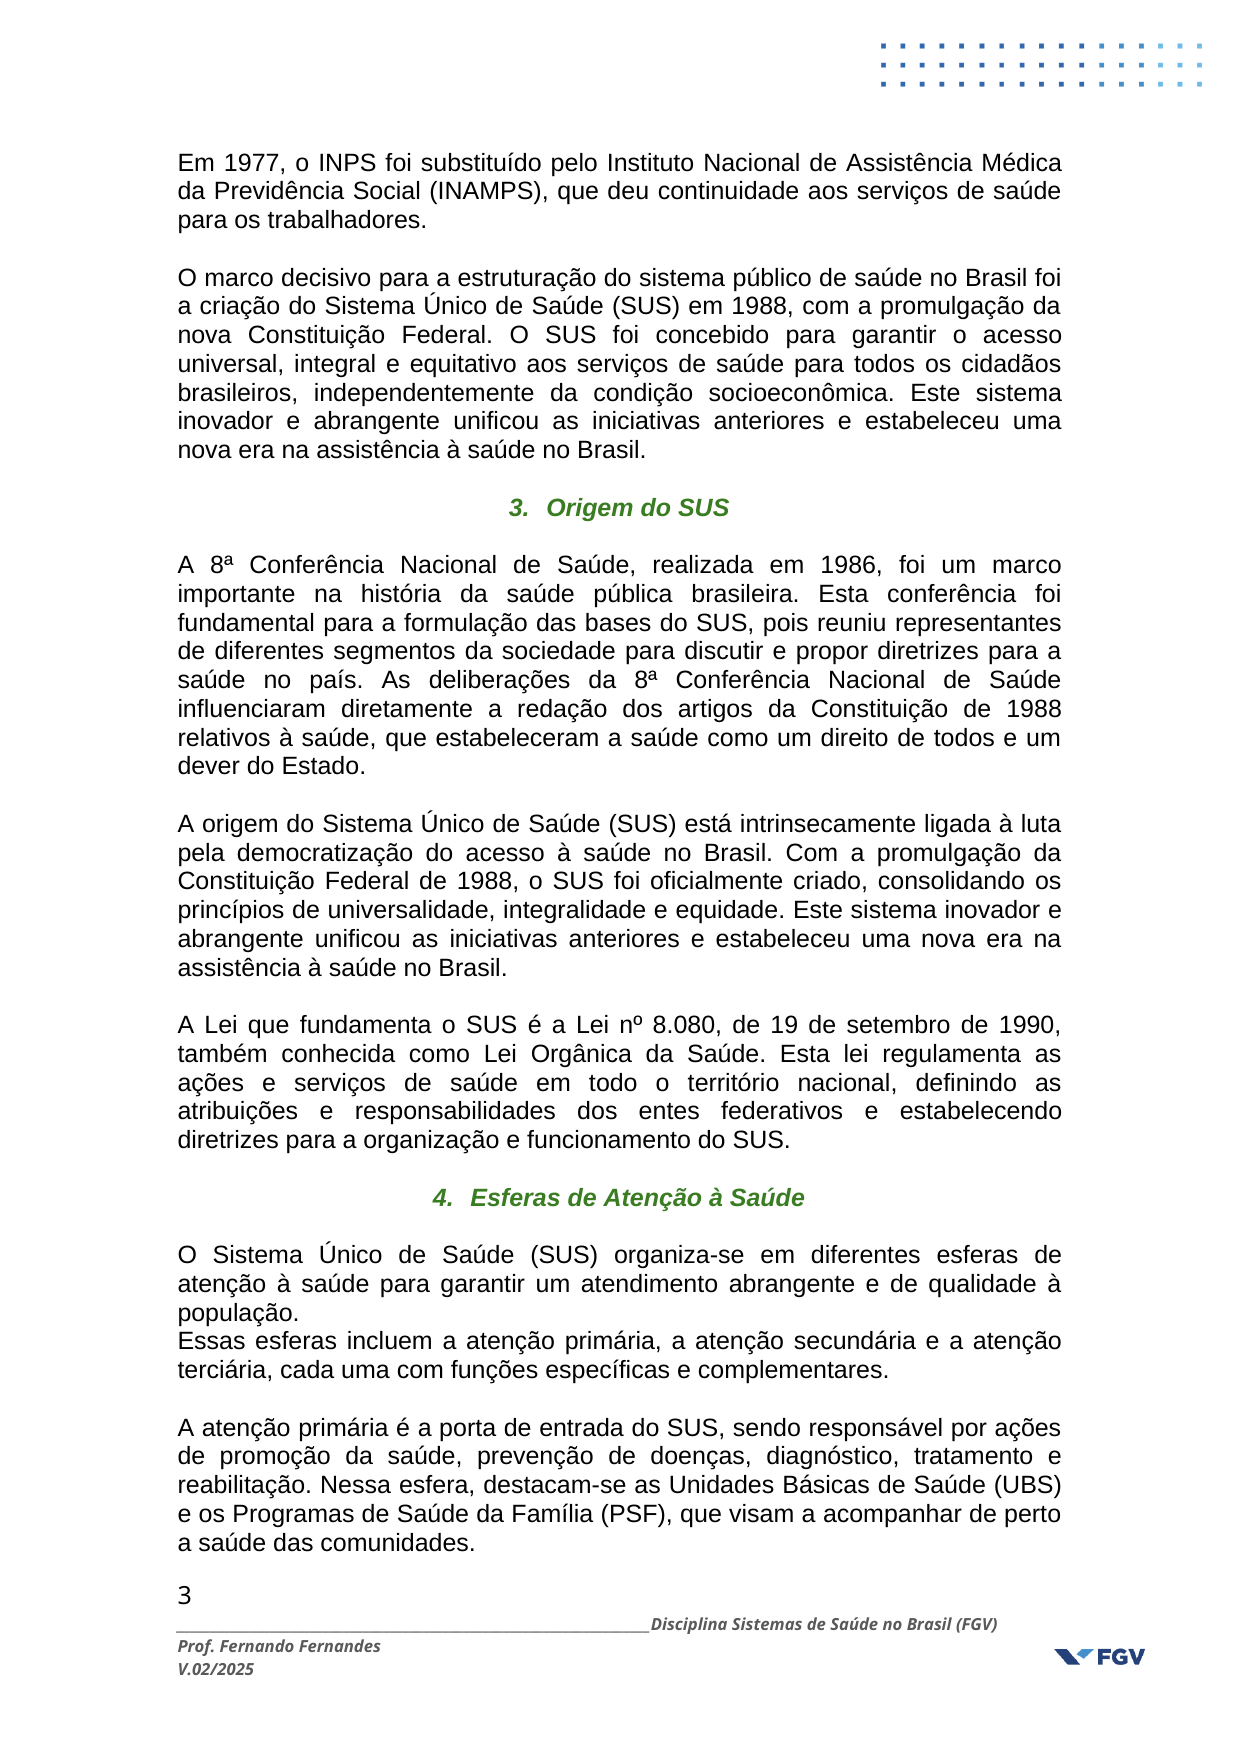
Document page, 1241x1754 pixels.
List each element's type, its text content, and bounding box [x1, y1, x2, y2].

text O marco decisivo para a estruturação do sistema público de saúde no Brasil foi a criação do Sistema Único de Saúde (SUS) em 1988, com a promulgação da nova Constituição Federal. O SUS foi concebido para garantir o acesso universal, integral e equitativo aos serviços de saúde para todos os cidadãos brasileiros, independentemente da condição socioeconômica. Este sistema inovador e abrangente unificou as iniciativas anteriores e estabeleceu uma nova era na assistência à saúde no Brasil. [177, 263, 1063, 464]
text Essas esferas incluem a atenção primária, a atenção secundária e a atenção terciária, cada uma com funções específicas e complementares. [177, 1326, 1063, 1384]
text O Sistema Único de Saúde (SUS) organiza-se em diferentes esferas de atenção à saúde para garantir um atendimento abrangente e de qualidade à população. [177, 1240, 1063, 1326]
list Esferas de Atenção à Saúde [177, 1183, 1063, 1211]
text A origem do Sistema Único de Saúde (SUS) está intrinsecamente ligada à luta pela democratização do acesso à saúde no Brasil. Com a promulgação da Constituição Federal de 1988, o SUS foi oficialmente criado, consolidando os princípios de universalidade, integralidade e equidade. Este sistema inovador e abrangente unificou as iniciativas anteriores e estabeleceu uma nova era na assistência à saúde no Brasil. [177, 809, 1063, 981]
text A 8ª Conferência Nacional de Saúde, realizada em 1986, foi um marco importante na história da saúde pública brasileira. Esta conferência foi fundamental para a formulação das bases do SUS, pois reuniu representantes de diferentes segmentos da sociedade para discutir e propor diretrizes para a saúde no país. As deliberações da 8ª Conferência Nacional de Saúde influenciaram diretamente a redação dos artigos da Constituição de 1988 relativos à saúde, que estabeleceram a saúde como um direito de todos e um dever do Estado. [177, 550, 1063, 780]
text Em 1977, o INPS foi substituído pelo Instituto Nacional de Assistência Médica da Previdência Social (INAMPS), que deu continuidade aos serviços de saúde para os trabalhadores. [177, 148, 1063, 234]
picture [1033, 1632, 1167, 1683]
list Origem do SUS [177, 493, 1063, 521]
text A Lei que fundamenta o SUS é a Lei nº 8.080, de 19 de setembro de 1990, também conhecida como Lei Orgânica da Saúde. Esta lei regulamenta as ações e serviços de saúde em todo o território nacional, definindo as atribuições e responsabilidades dos entes federativos e estabelecendo diretrizes para a organização e funcionamento do SUS. [177, 1010, 1063, 1154]
picture [860, 28, 1215, 105]
text A atenção primária é a porta de entrada do SUS, sendo responsável por ações de promoção da saúde, prevenção de doenças, diagnóstico, tratamento e reabilitação. Nessa esfera, destacam-se as Unidades Básicas de Saúde (UBS) e os Programas de Saúde da Família (PSF), que visam a acompanhar de perto a saúde das comunidades. [177, 1413, 1063, 1556]
